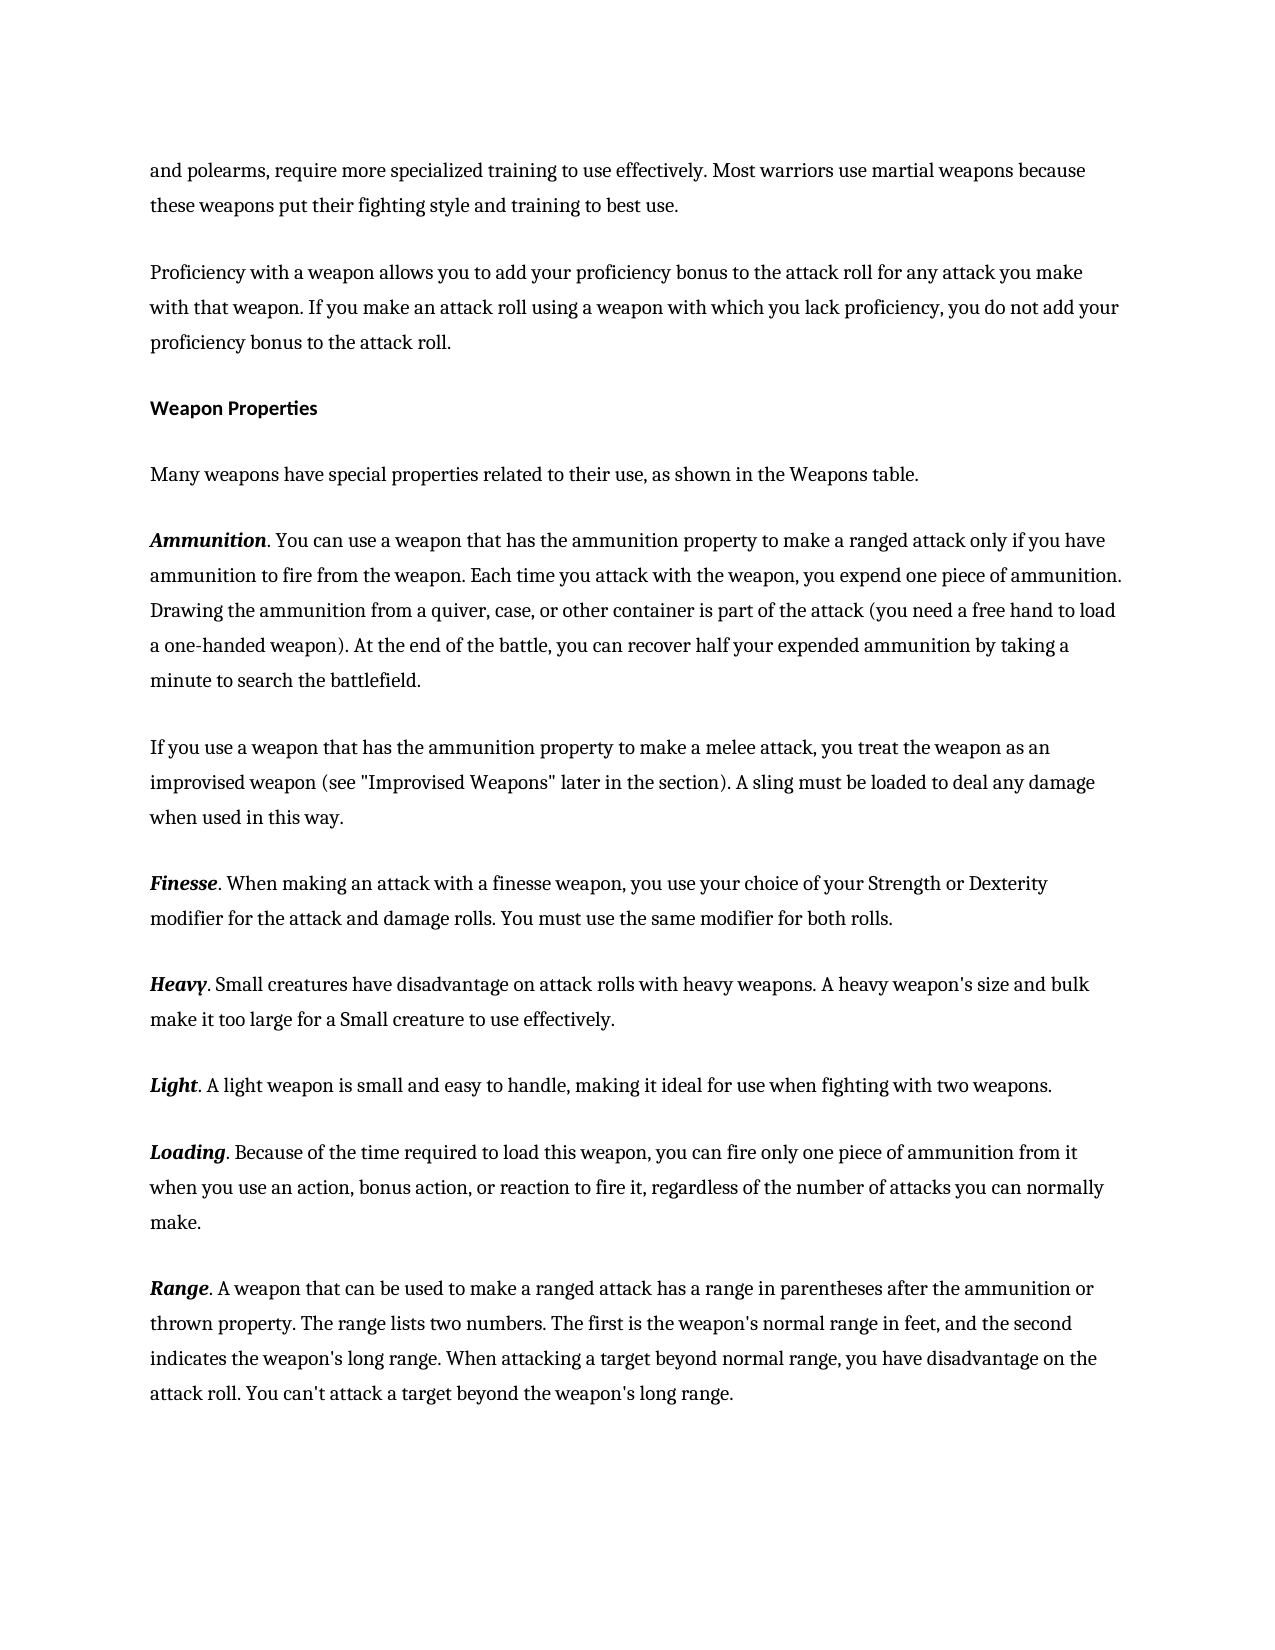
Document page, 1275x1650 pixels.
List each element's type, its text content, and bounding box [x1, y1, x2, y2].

text Many weapons have special properties related to their use, as shown in the Weapons table. [150, 454, 1125, 489]
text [150, 150, 1125, 220]
subtitle Weapon Properties [150, 387, 1125, 422]
text Light. A light weapon is small and easy to handle, making it ideal for use when fighting with two weapons. [150, 1065, 1125, 1100]
text If you use a weapon that has the ammunition property to make a melee attack, you treat the weapon as an improvised weapon (see "Improvised Weapons" later in the section). A sling must be loaded to deal any damage when used in this way. [150, 726, 1125, 831]
text Proficiency with a weapon allows you to add your proficiency bonus to the attack roll for any attack you make with that weapon. If you make an attack roll using a weapon with which you lack proficiency, you do not add your proficiency bonus to the attack roll. [150, 251, 1125, 356]
text Ammunition. You can use a weapon that has the ammunition property to make a ranged attack only if you have ammunition to fire from the weapon. Each time you attack with the weapon, you expend one piece of ammunition. Drawing the ammunition from a quiver, case, or other container is part of the attack (you need a free hand to load a one-handed weapon). At the end of the battle, you can recover half your expended ammunition by taking a minute to search the battlefield. [150, 520, 1125, 695]
text Loading. Because of the time required to load this weapon, you can fire only one piece of ammunition from it when you use an action, bonus action, or reaction to fire it, regardless of the number of attacks you can normally make. [150, 1131, 1125, 1236]
text Heavy. Small creatures have disadvantage on attack rolls with heavy weapons. A heavy weapon's size and bulk make it too large for a Small creature to use effectively. [150, 964, 1125, 1034]
text Range. A weapon that can be used to make a ranged attack has a range in parentheses after the ammunition or thrown property. The range lists two numbers. The first is the weapon's normal range in feet, and the second indicates the weapon's long range. When attacking a target beyond normal range, you have disadvantage on the attack roll. You can't attack a target beyond the weapon's long range. [150, 1267, 1125, 1407]
text Finesse. When making an attack with a finesse weapon, you use your choice of your Strength or Dexterity modifier for the attack and damage rolls. You must use the same modifier for both rolls. [150, 862, 1125, 932]
